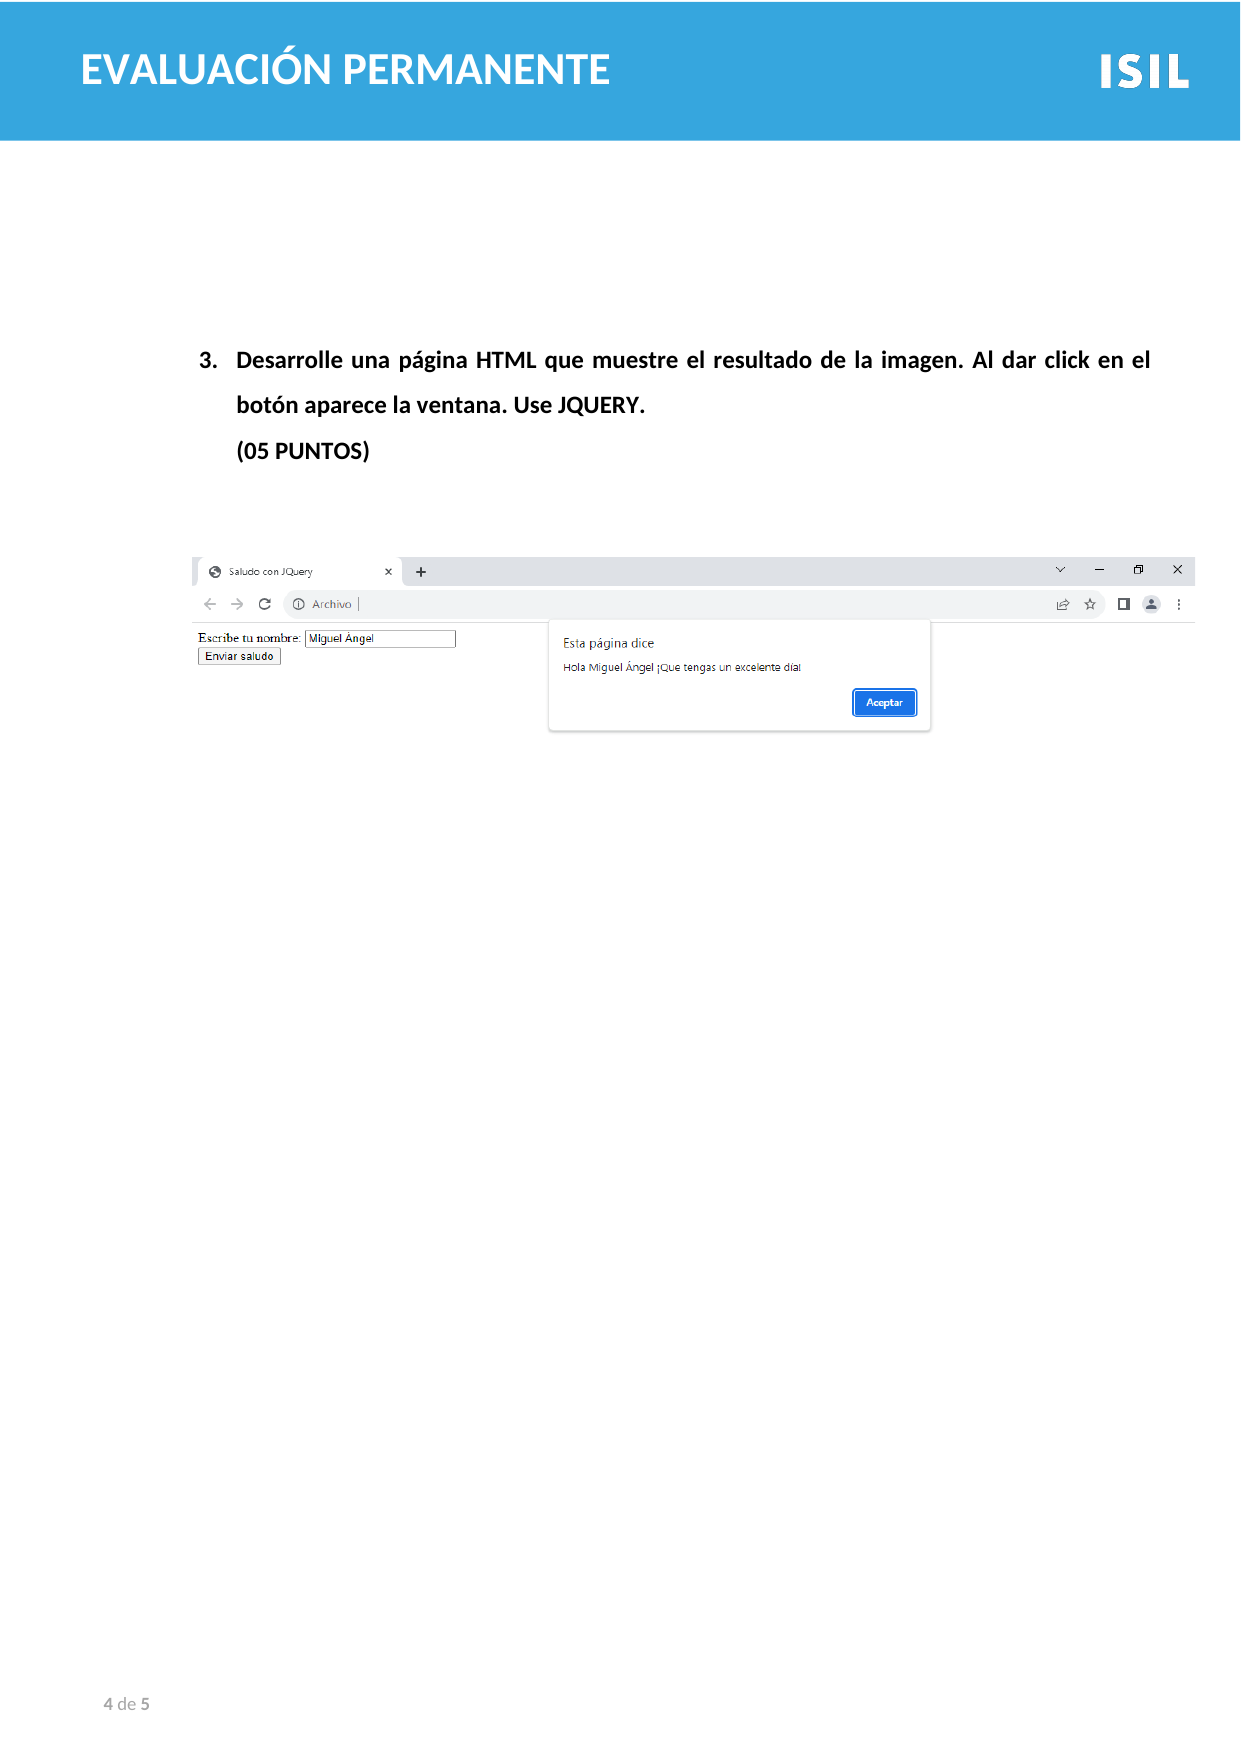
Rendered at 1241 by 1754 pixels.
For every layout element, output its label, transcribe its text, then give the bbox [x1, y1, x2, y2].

picture [1081, 21, 1209, 121]
list Desarrolle una página HTML que muestre el resultado de la imagen. Al dar click en el botón aparece la ventana. Use JQUERY. [199, 344, 1152, 420]
list (05 PUNTOS) [236, 435, 1152, 466]
picture [192, 557, 1196, 1178]
